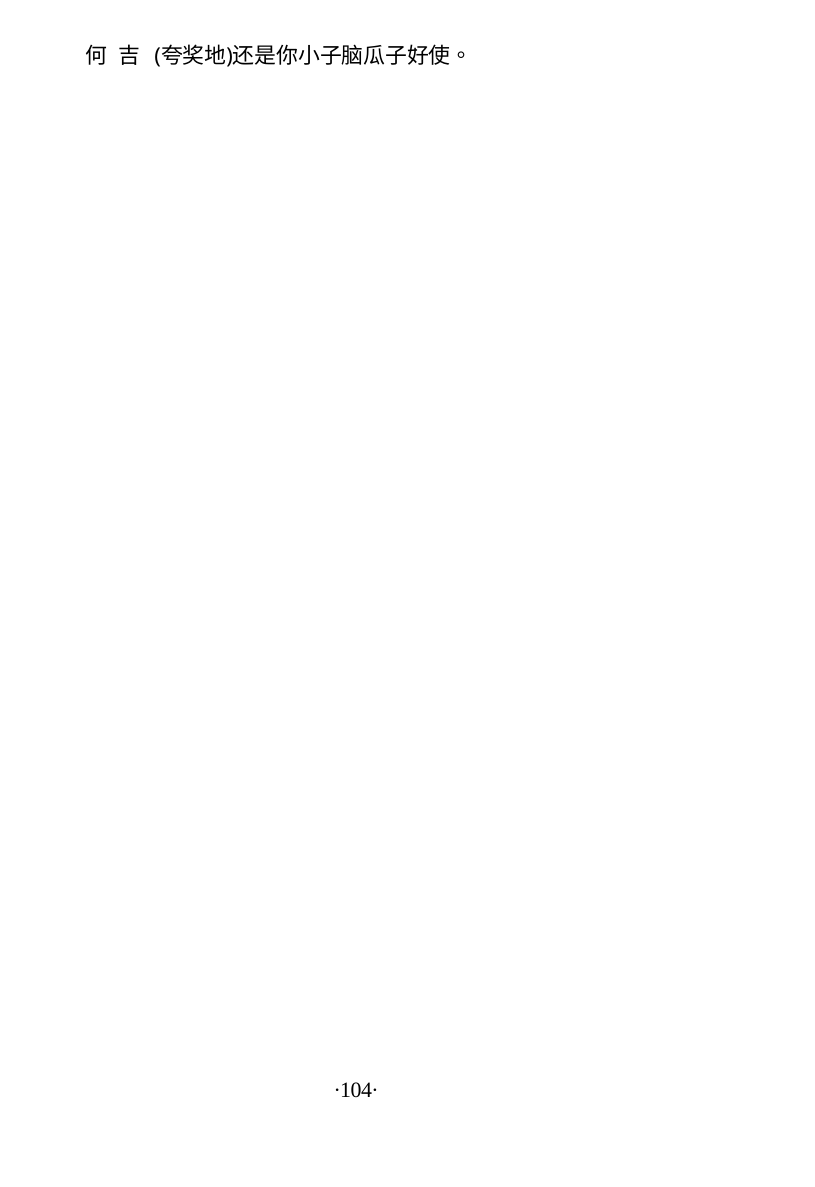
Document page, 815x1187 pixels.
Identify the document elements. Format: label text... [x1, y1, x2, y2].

text 何 吉 (夸奖地)还是你小子脑瓜子好使。 [85, 42, 692, 69]
